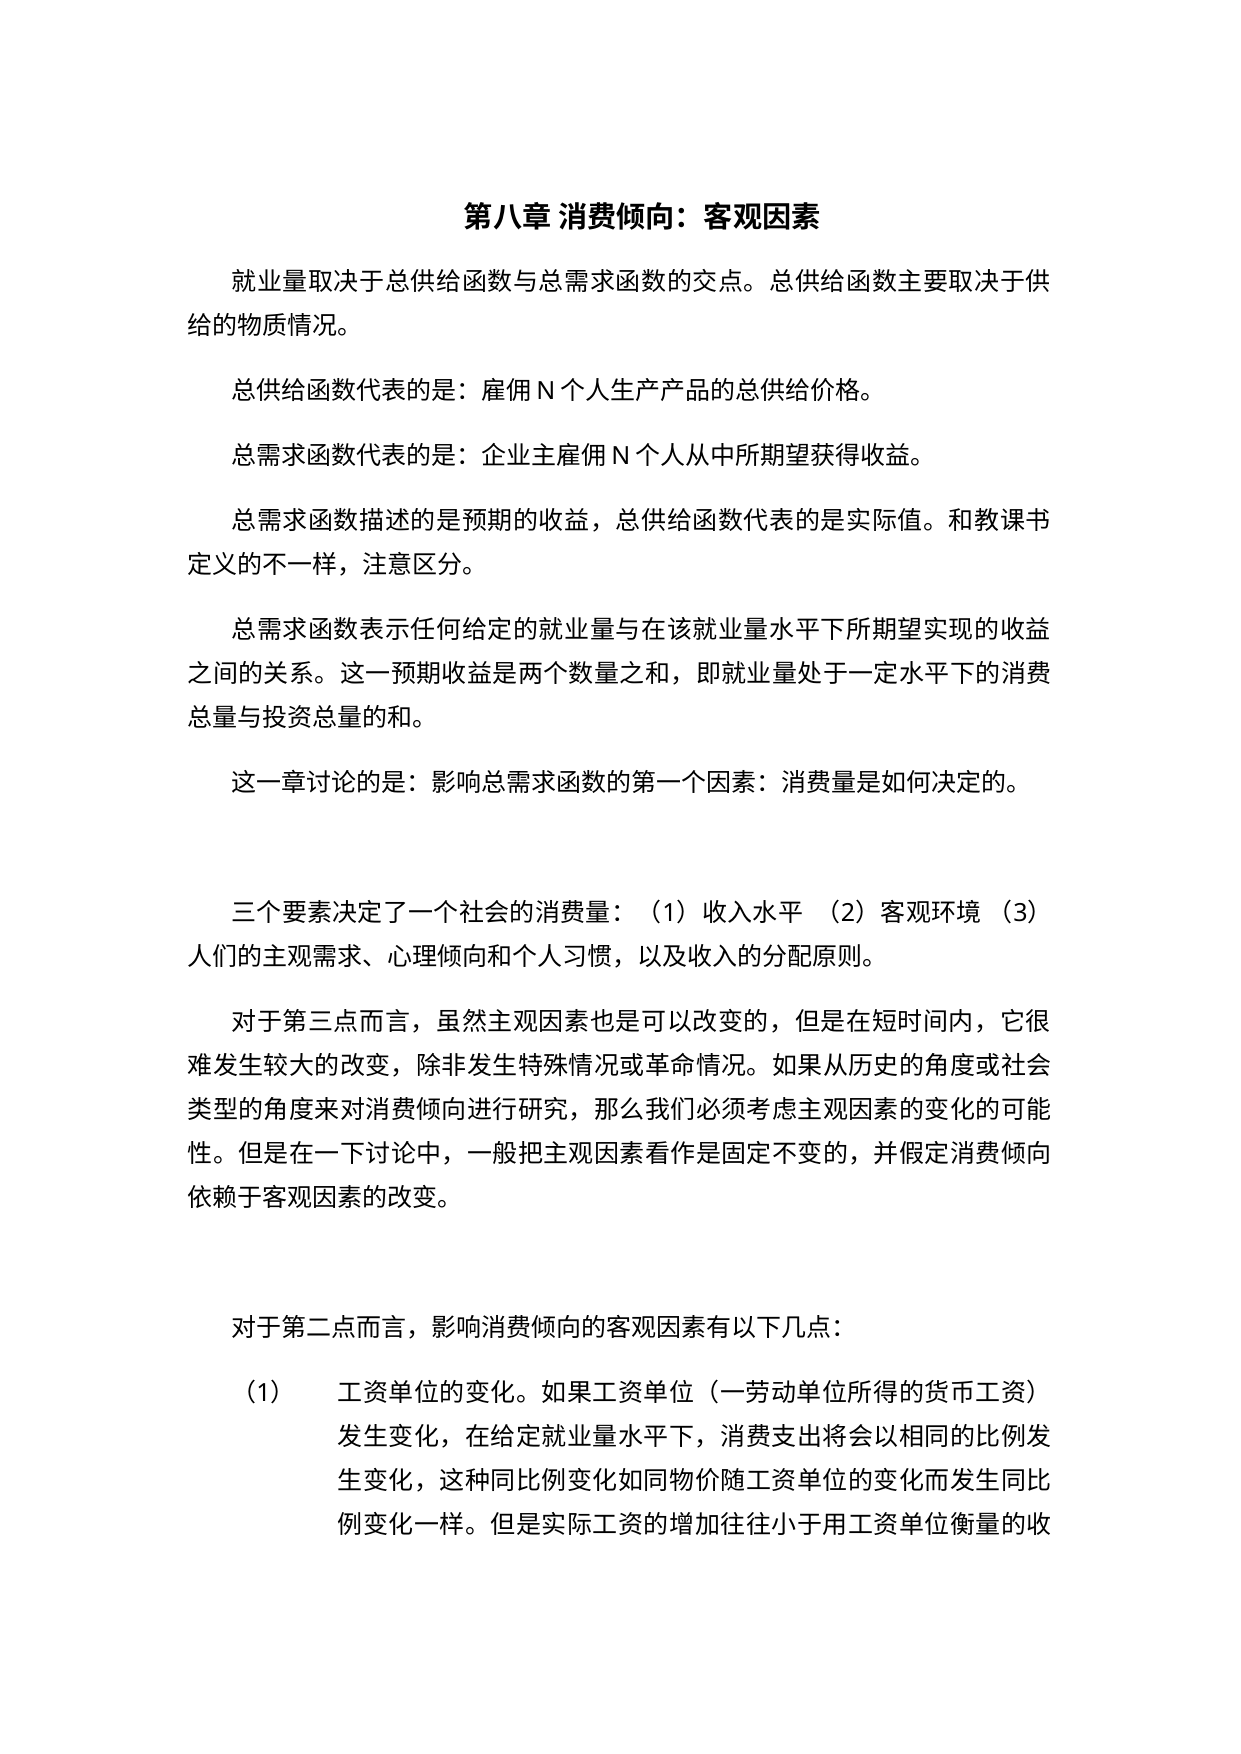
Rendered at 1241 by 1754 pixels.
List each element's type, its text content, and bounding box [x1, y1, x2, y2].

text 对于第三点而言，虽然主观因素也是可以改变的，但是在短时间内，它很难发生较大的改变，除非发生特殊情况或革命情况。如果从历史的角度或社会类型的角度来对消费倾向进行研究，那么我们必须考虑主观因素的变化的可能性。但是在一下讨论中，一般把主观因素看作是固定不变的，并假定消费倾向依赖于客观因素的改变。 [187, 997, 1053, 1217]
text 总需求函数描述的是预期的收益，总供给函数代表的是实际值。和教课书定义的不一样，注意区分。 [187, 496, 1053, 584]
text 这一章讨论的是：影响总需求函数的第一个因素：消费量是如何决定的。 [187, 758, 1053, 802]
text 总需求函数表示任何给定的就业量与在该就业量水平下所期望实现的收益之间的关系。这一预期收益是两个数量之和，即就业量处于一定水平下的消费总量与投资总量的和。 [187, 605, 1053, 738]
text 就业量取决于总供给函数与总需求函数的交点。总供给函数主要取决于供给的物质情况。 [187, 258, 1053, 346]
text 总供给函数代表的是：雇佣N个人生产产品的总供给价格。 [187, 367, 1053, 411]
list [231, 1368, 1053, 1544]
text 总需求函数代表的是：企业主雇佣N个人从中所期望获得收益。 [187, 432, 1053, 476]
text 对于第二点而言，影响消费倾向的客观因素有以下几点： [187, 1303, 1053, 1347]
text 第八章 消费倾向：客观因素 [187, 193, 1053, 237]
text 三个要素决定了一个社会的消费量：（1）收入水平 （2）客观环境 （3）人们的主观需求、心理倾向和个人习惯，以及收入的分配原则。 [187, 888, 1053, 976]
